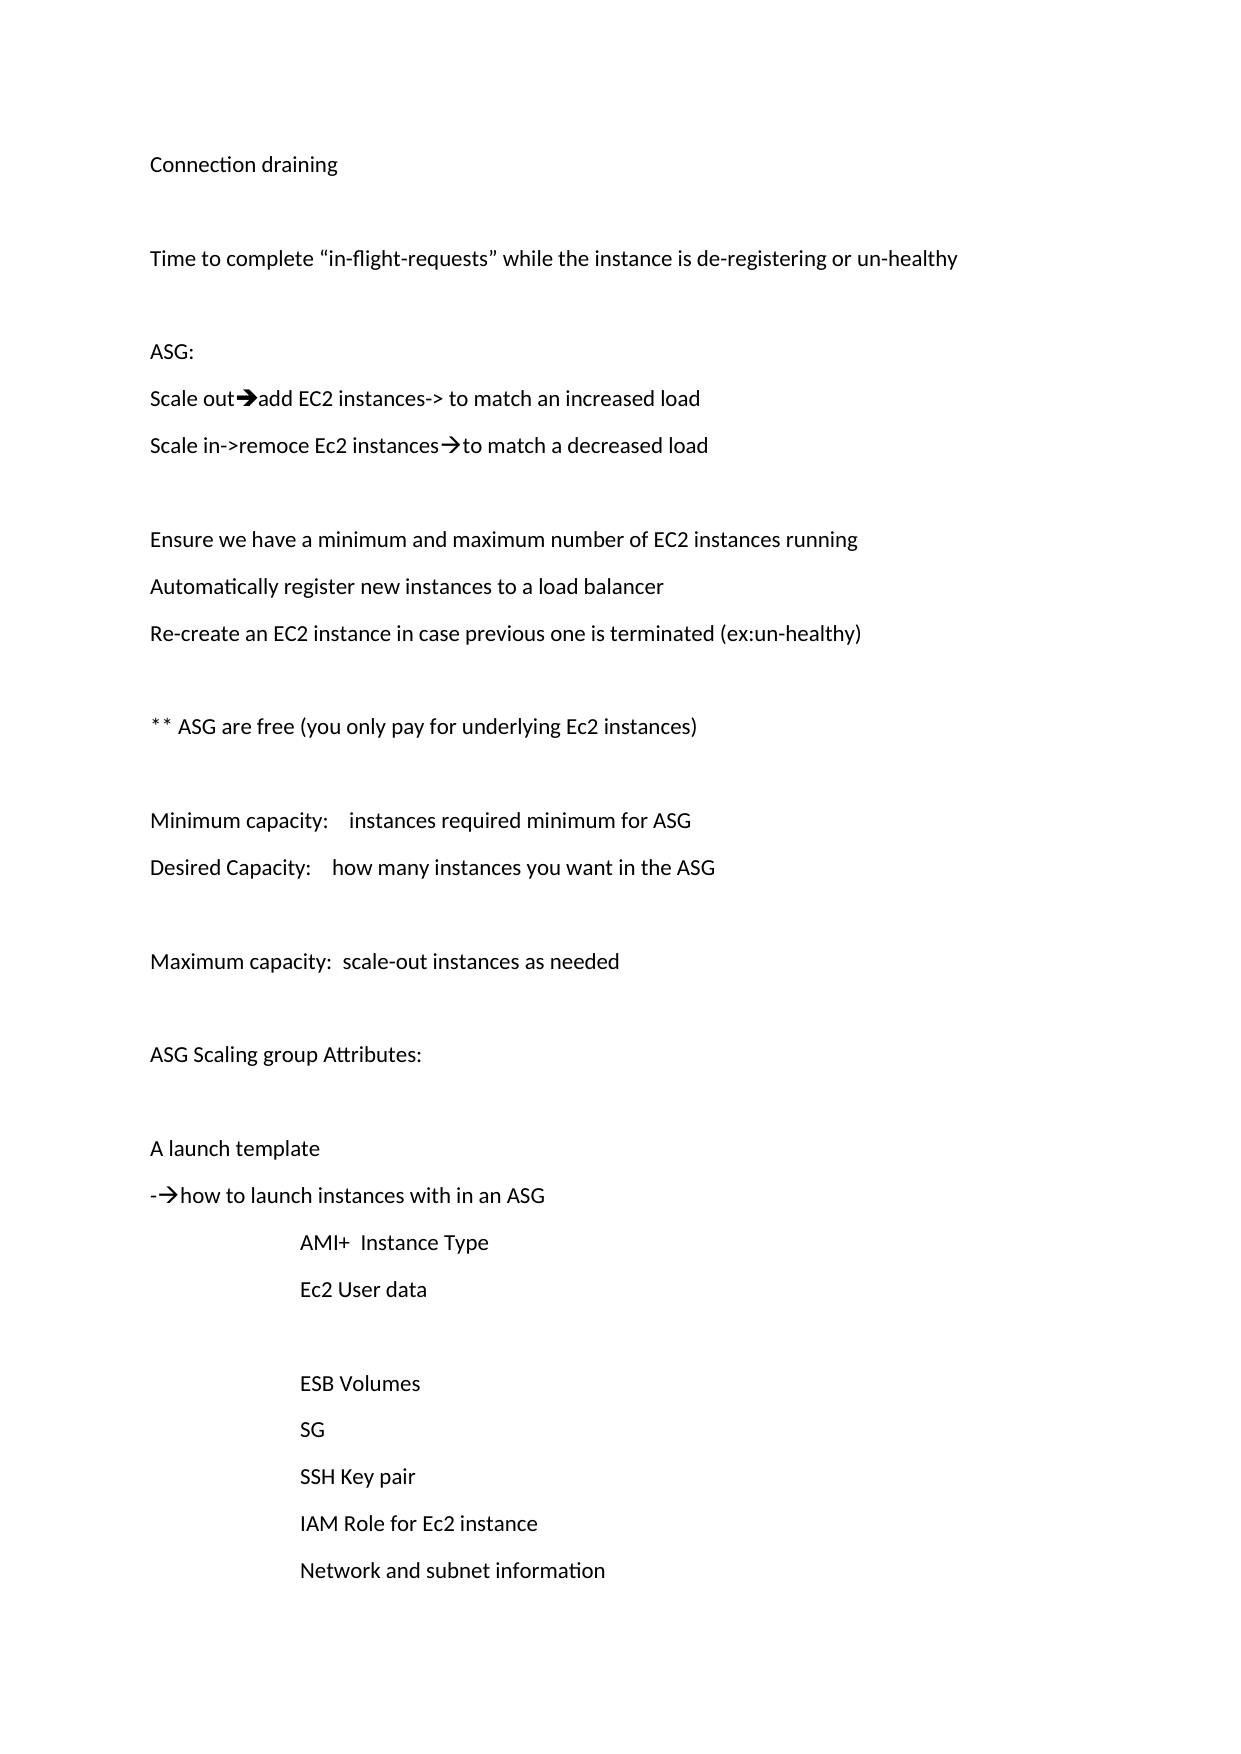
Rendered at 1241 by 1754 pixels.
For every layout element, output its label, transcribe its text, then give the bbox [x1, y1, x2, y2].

text Maximum capacity: scale-out instances as needed [150, 947, 1090, 975]
text ** ASG are free (you only pay for underlying Ec2 instances) [150, 712, 1090, 741]
text Time to complete “in-flight-requests” while the instance is de-registering or un-healthy [150, 244, 1090, 272]
text Automatically register new instances to a load balancer [150, 572, 1090, 600]
text -how to launch instances with in an ASG [150, 1181, 1090, 1209]
text Desired Capacity: how many instances you want in the ASG [150, 853, 1090, 881]
text A launch template [150, 1134, 1090, 1162]
text ASG Scaling group Attributes: [150, 1041, 1090, 1069]
text IAM Role for Ec2 instance [150, 1509, 1090, 1537]
text Ensure we have a minimum and maximum number of EC2 instances running [150, 525, 1090, 553]
text Re-create an EC2 instance in case previous one is terminated (ex:un-healthy) [150, 619, 1090, 647]
text SSH Key pair [150, 1462, 1090, 1491]
text ASG: [150, 337, 1090, 366]
text AMI+ Instance Type [150, 1228, 1090, 1256]
text Network and subnet information [150, 1556, 1090, 1584]
text Minimum capacity: instances required minimum for ASG [150, 806, 1090, 834]
text Scale outadd EC2 instances-> to match an increased load [150, 384, 1090, 412]
text Ec2 User data [150, 1275, 1090, 1303]
text Scale in->remoce Ec2 instancesto match a decreased load [150, 431, 1090, 459]
text Connection draining [150, 150, 1090, 178]
text ESB Volumes [150, 1369, 1090, 1397]
text SG [150, 1416, 1090, 1444]
